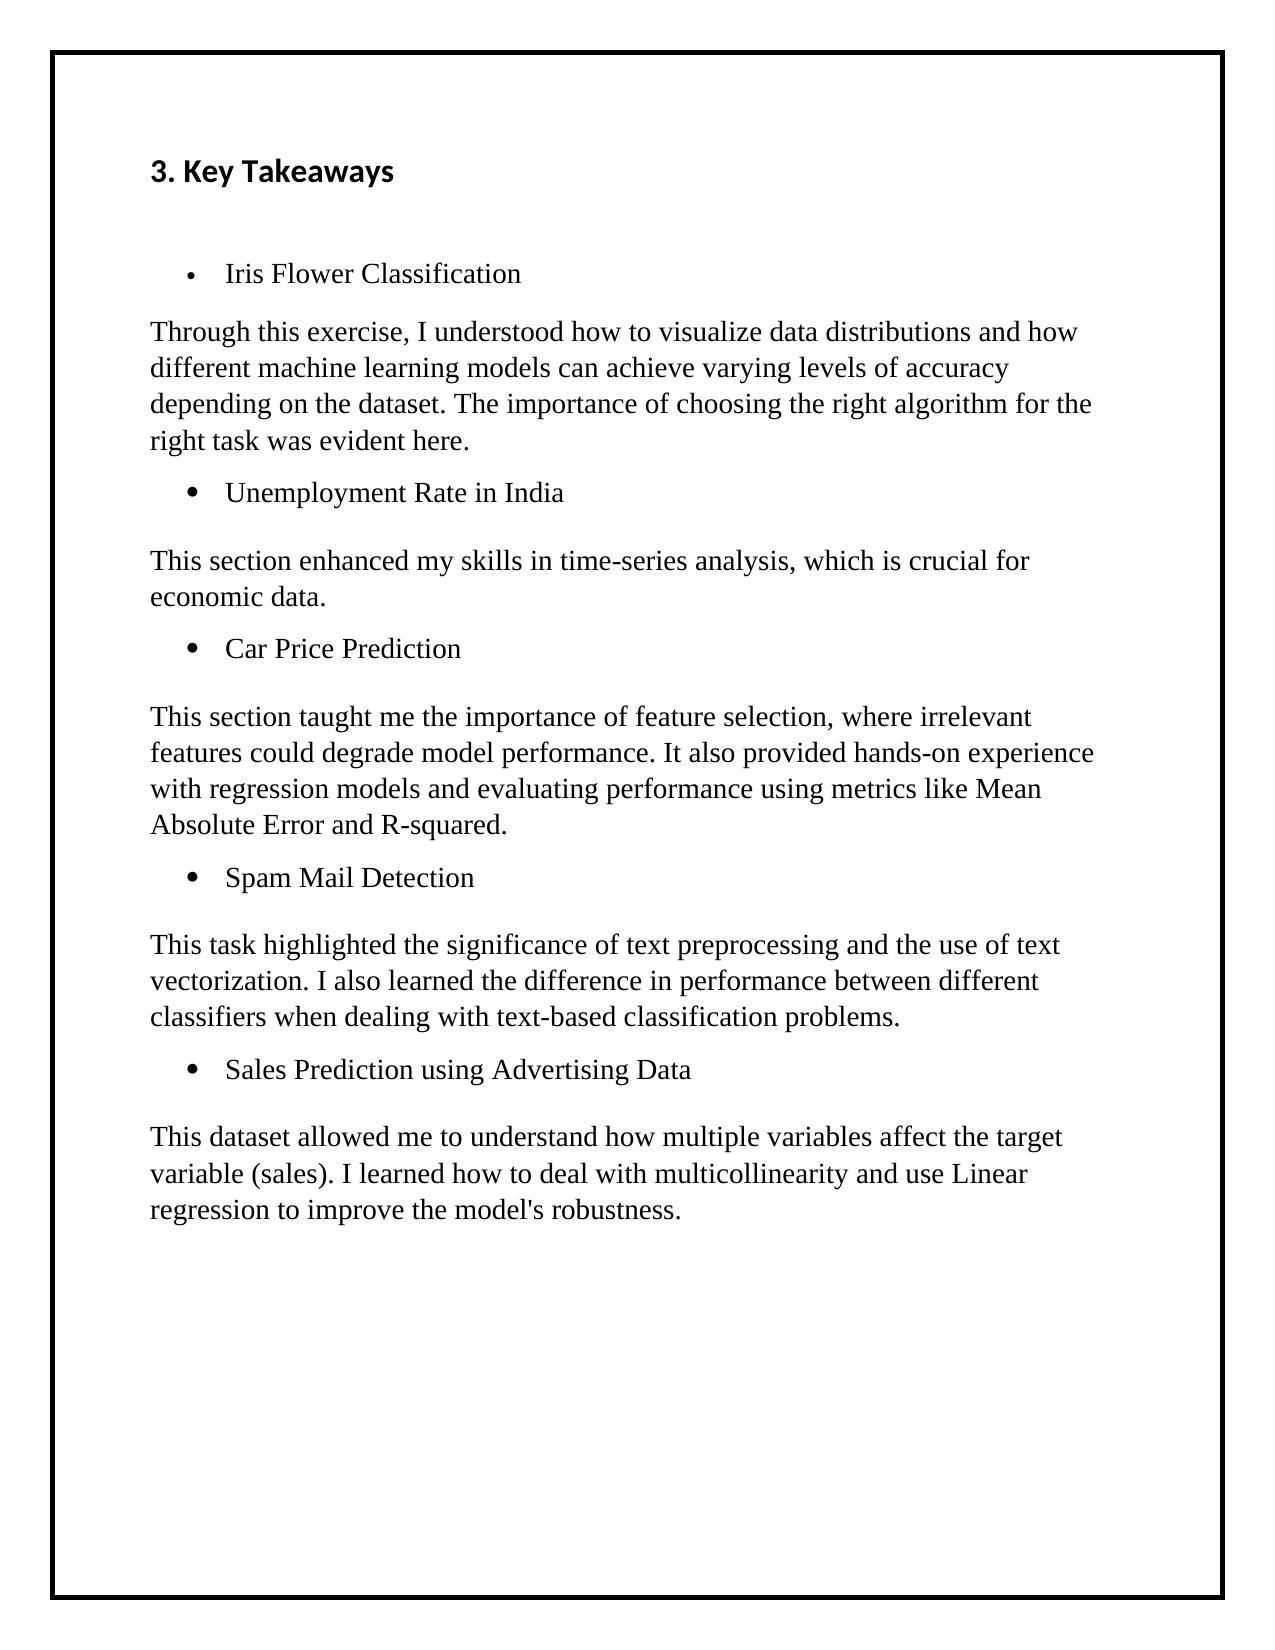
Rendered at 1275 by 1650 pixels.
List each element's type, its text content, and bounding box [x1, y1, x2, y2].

list Iris Flower Classification [187, 257, 1125, 290]
list Car Price Prediction [187, 632, 1125, 665]
text This task highlighted the significance of text preprocessing and the use of text vectorization. I also learned the difference in performance between different classifiers when dealing with text-based classification problems. [150, 927, 1125, 1033]
text 3. Key Takeaways [150, 150, 1125, 191]
text This section taught me the importance of feature selection, where irrelevant features could degrade model performance. It also provided hands-on experience with regression models and evaluating performance using metrics like Mean Absolute Error and R-squared. [150, 699, 1125, 841]
list Spam Mail Detection [187, 860, 1125, 894]
list Sales Prediction using Advertising Data [187, 1052, 1125, 1086]
text This dataset allowed me to understand how multiple variables affect the target variable (sales). I learned how to deal with multicollinearity and use Linear regression to improve the model's robustness. [150, 1119, 1125, 1225]
text This section enhanced my skills in time-series analysis, which is crucial for economic data. [150, 543, 1125, 612]
text Through this exercise, I understood how to visualize data distributions and how different machine learning models can achieve varying levels of accuracy depending on the dataset. The importance of choosing the right algorithm for the right task was evident here. [150, 314, 1125, 456]
list Unemployment Rate in India [187, 476, 1125, 509]
